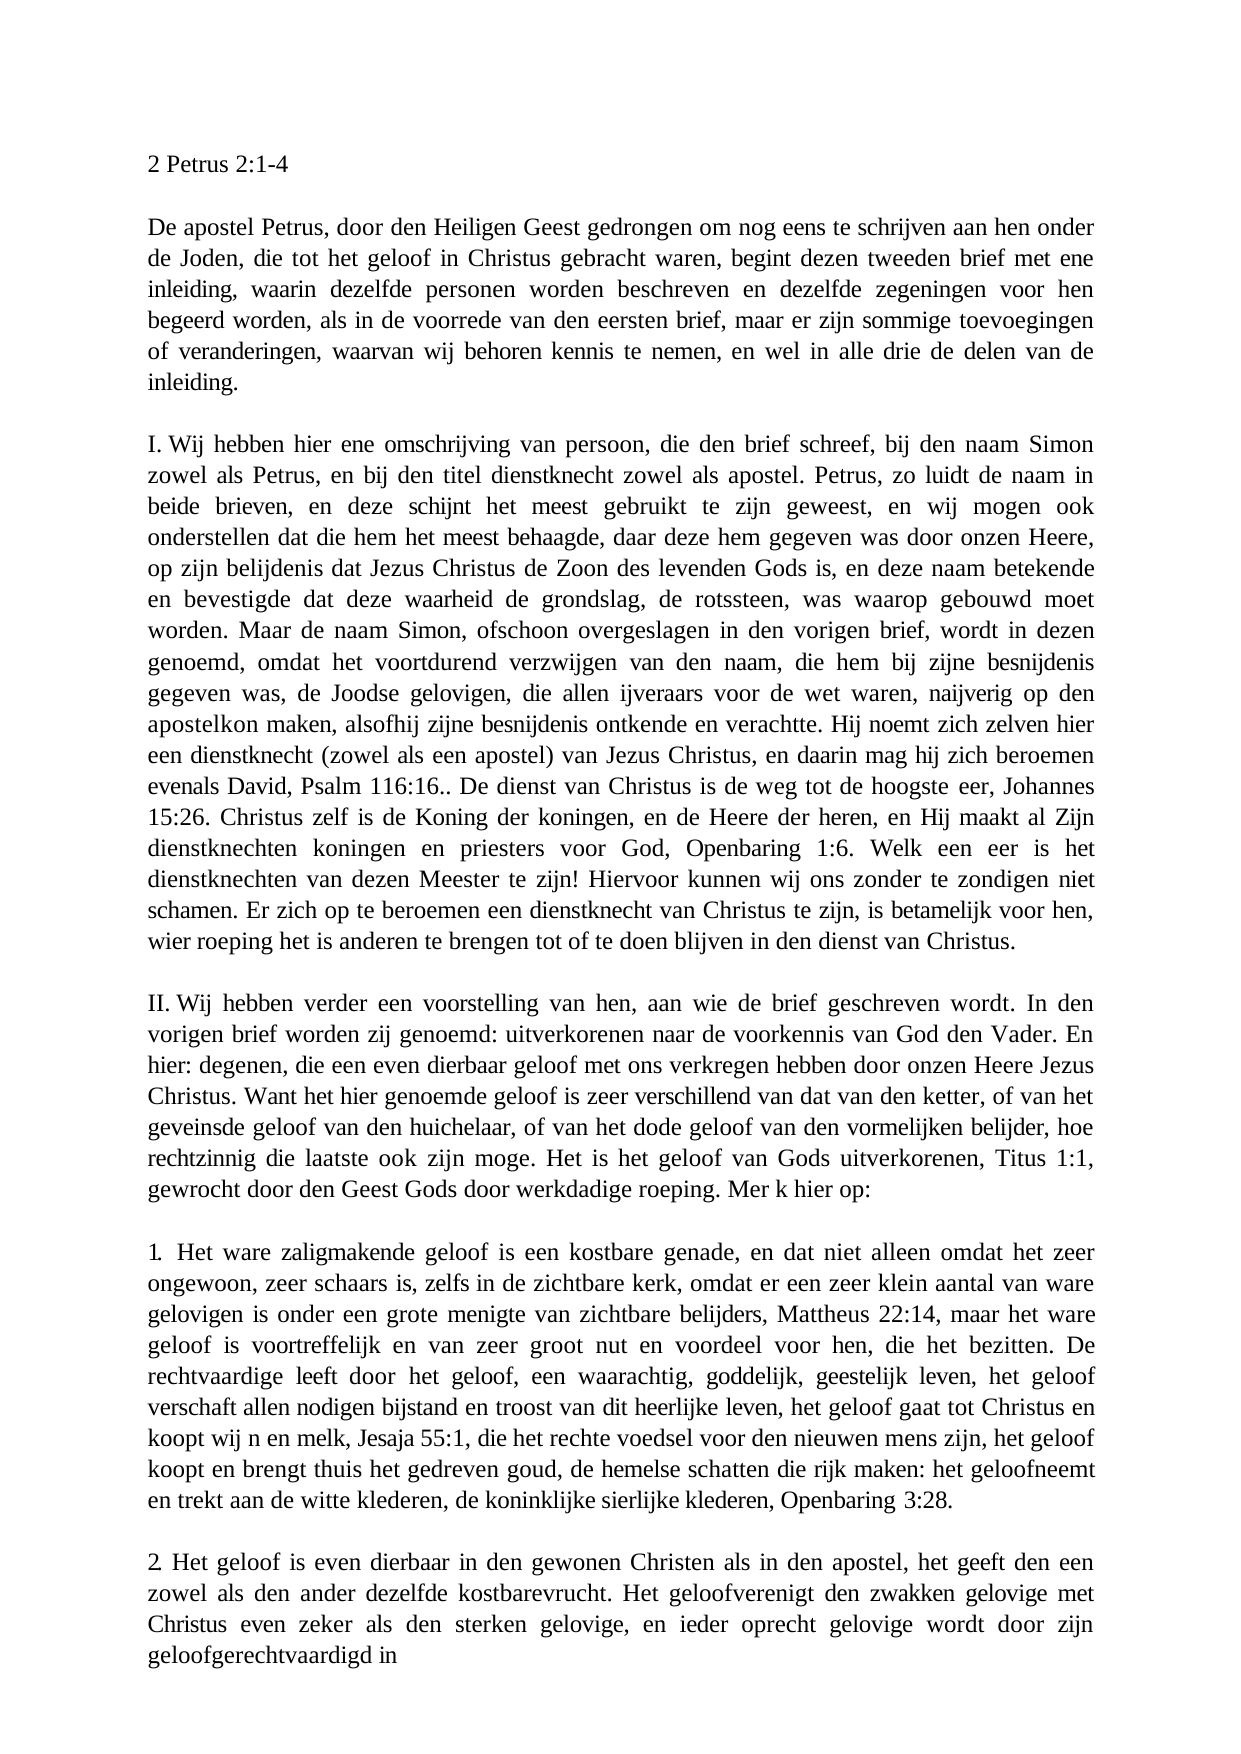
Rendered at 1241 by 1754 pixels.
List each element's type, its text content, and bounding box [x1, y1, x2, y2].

text De apostel Petrus, door den Heiligen Geest gedrongen om nog eens te schrijven aan hen onder de Joden, die tot het geloof in Christus gebracht waren, begint dezen tweeden brief met ene inleiding, waarin dezelfde personen worden beschreven en dezelfde zegeningen voor hen begeerd worden, als in de voorrede van den eersten brief, maar er zijn sommige toevoegingen of veranderingen, waarvan wij behoren kennis te nemen, en wel in alle drie de delen van de inleiding. [147, 212, 1094, 396]
list Wij hebben verder een voorstelling van hen, aan wie de brief geschreven wordt. In den vorigen brief worden zij genoemd: uitverkorenen naar de voorkennis van God den Vader. En hier: degenen, die een even dierbaar geloof met ons verkregen hebben door onzen Heere Jezus Christus. Want het hier genoemde geloof is zeer verschillend van dat van den ketter, of van het geveinsde geloof van den huichelaar, of van het dode geloof van den vormelijken belijder, hoe rechtzinnig die laatste ook zijn moge. Het is het geloof van Gods uitverkorenen, Titus 1:1, gewrocht door den Geest Gods door werkdadige roeping. Mer k hier op: [147, 988, 1094, 1203]
list Het geloof is even dierbaar in den gewonen Christen als in den apostel, het geeft den een zowel als den ander dezelfde kostbarevrucht. Het geloofverenigt den zwakken gelovige met Christus even zeker als den sterken gelovige, en ieder oprecht gelovige wordt door zijn geloofgerechtvaardigd in [147, 1547, 1095, 1669]
list Het ware zaligmakende geloof is een kostbare genade, en dat niet alleen omdat het zeer ongewoon, zeer schaars is, zelfs in de zichtbare kerk, omdat er een zeer klein aantal van ware gelovigen is onder een grote menigte van zichtbare belijders, Mattheus 22:14, maar het ware geloof is voortreffelijk en van zeer groot nut en voordeel voor hen, die het bezitten. De rechtvaardige leeft door het geloof, een waarachtig, goddelijk, geestelijk leven, het geloof verschaft allen nodigen bijstand en troost van dit heerlijke leven, het geloof gaat tot Christus en koopt wij n en melk, Jesaja 55:1, die het rechte voedsel voor den nieuwen mens zijn, het geloof koopt en brengt thuis het gedreven goud, de hemelse schatten die rijk maken: het geloofneemt en trekt aan de witte klederen, de koninklijke sierlijke klederen, Openbaring 3:28. [147, 1237, 1095, 1514]
text 2 Petrus 2:1-4 [147, 149, 1107, 178]
list Wij hebben hier ene omschrijving van persoon, die den brief schreef, bij den naam Simon zowel als Petrus, en bij den titel dienstknecht zowel als apostel. Petrus, zo luidt de naam in beide brieven, en deze schijnt het meest gebruikt te zijn geweest, en wij mogen ook onderstellen dat die hem het meest behaagde, daar deze hem gegeven was door onzen Heere, op zijn belijdenis dat Jezus Christus de Zoon des levenden Gods is, en deze naam betekende en bevestigde dat deze waarheid de grondslag, de rotssteen, was waarop gebouwd moet worden. Maar de naam Simon, ofschoon overgeslagen in den vorigen brief, wordt in dezen genoemd, omdat het voortdurend verzwijgen van den naam, die hem bij zijne besnijdenis gegeven was, de Joodse gelovigen, die allen ijveraars voor de wet waren, naijverig op den apostelkon maken, alsofhij zijne besnijdenis ontkende en verachtte. Hij noemt zich zelven hier een dienstknecht (zowel als een apostel) van Jezus Christus, en daarin mag hij zich beroemen evenals David, Psalm 116:16.. De dienst van Christus is de weg tot de hoogste eer, Johannes 15:26. Christus zelf is de Koning der koningen, en de Heere der heren, en Hij maakt al Zijn dienstknechten koningen en priesters voor God, Openbaring 1:6. Welk een eer is het dienstknechten van dezen Meester te zijn! Hiervoor kunnen wij ons zonder te zondigen niet schamen. Er zich op te beroemen een dienstknecht van Christus te zijn, is betamelijk voor hen, wier roeping het is anderen te brengen tot of te doen blijven in den dienst van Christus. [147, 429, 1095, 955]
